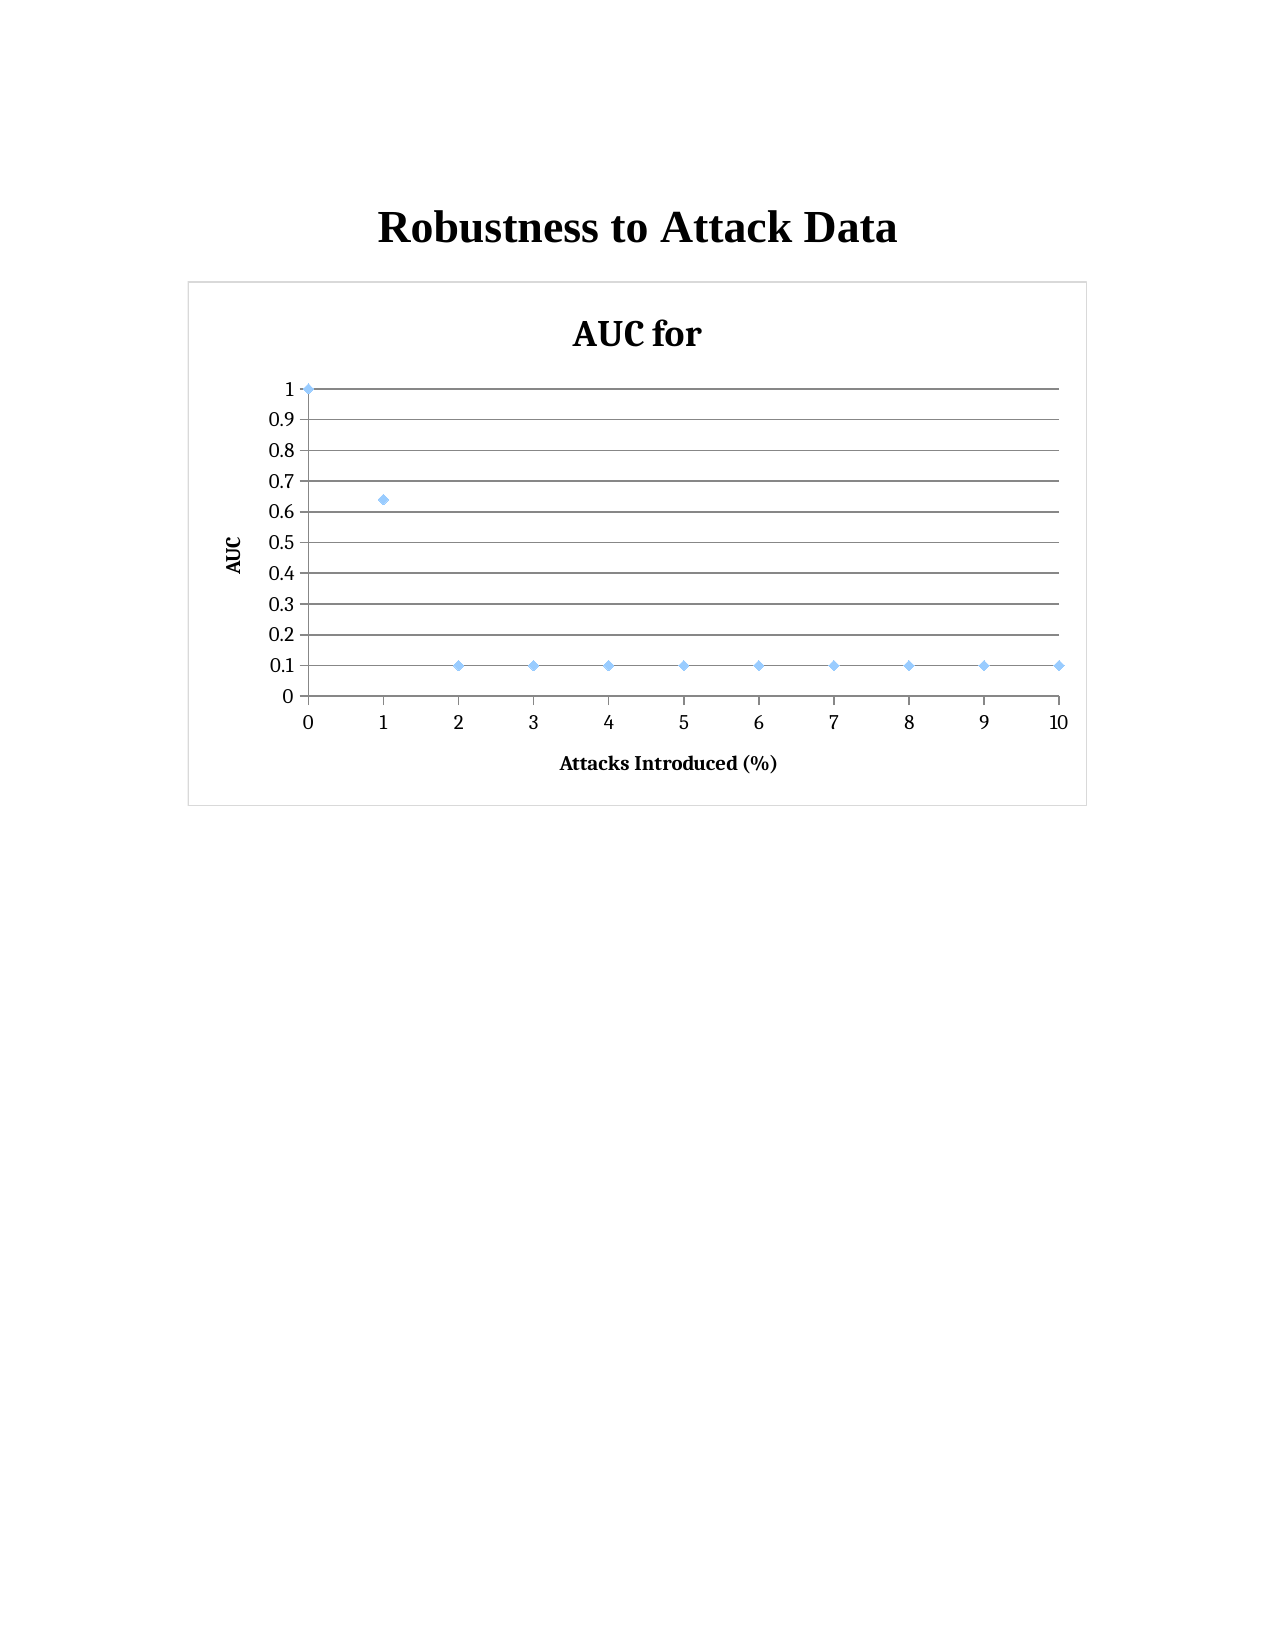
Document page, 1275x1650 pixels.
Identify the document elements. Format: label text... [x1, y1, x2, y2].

subtitle Robustness to Attack Data [187, 200, 1087, 253]
